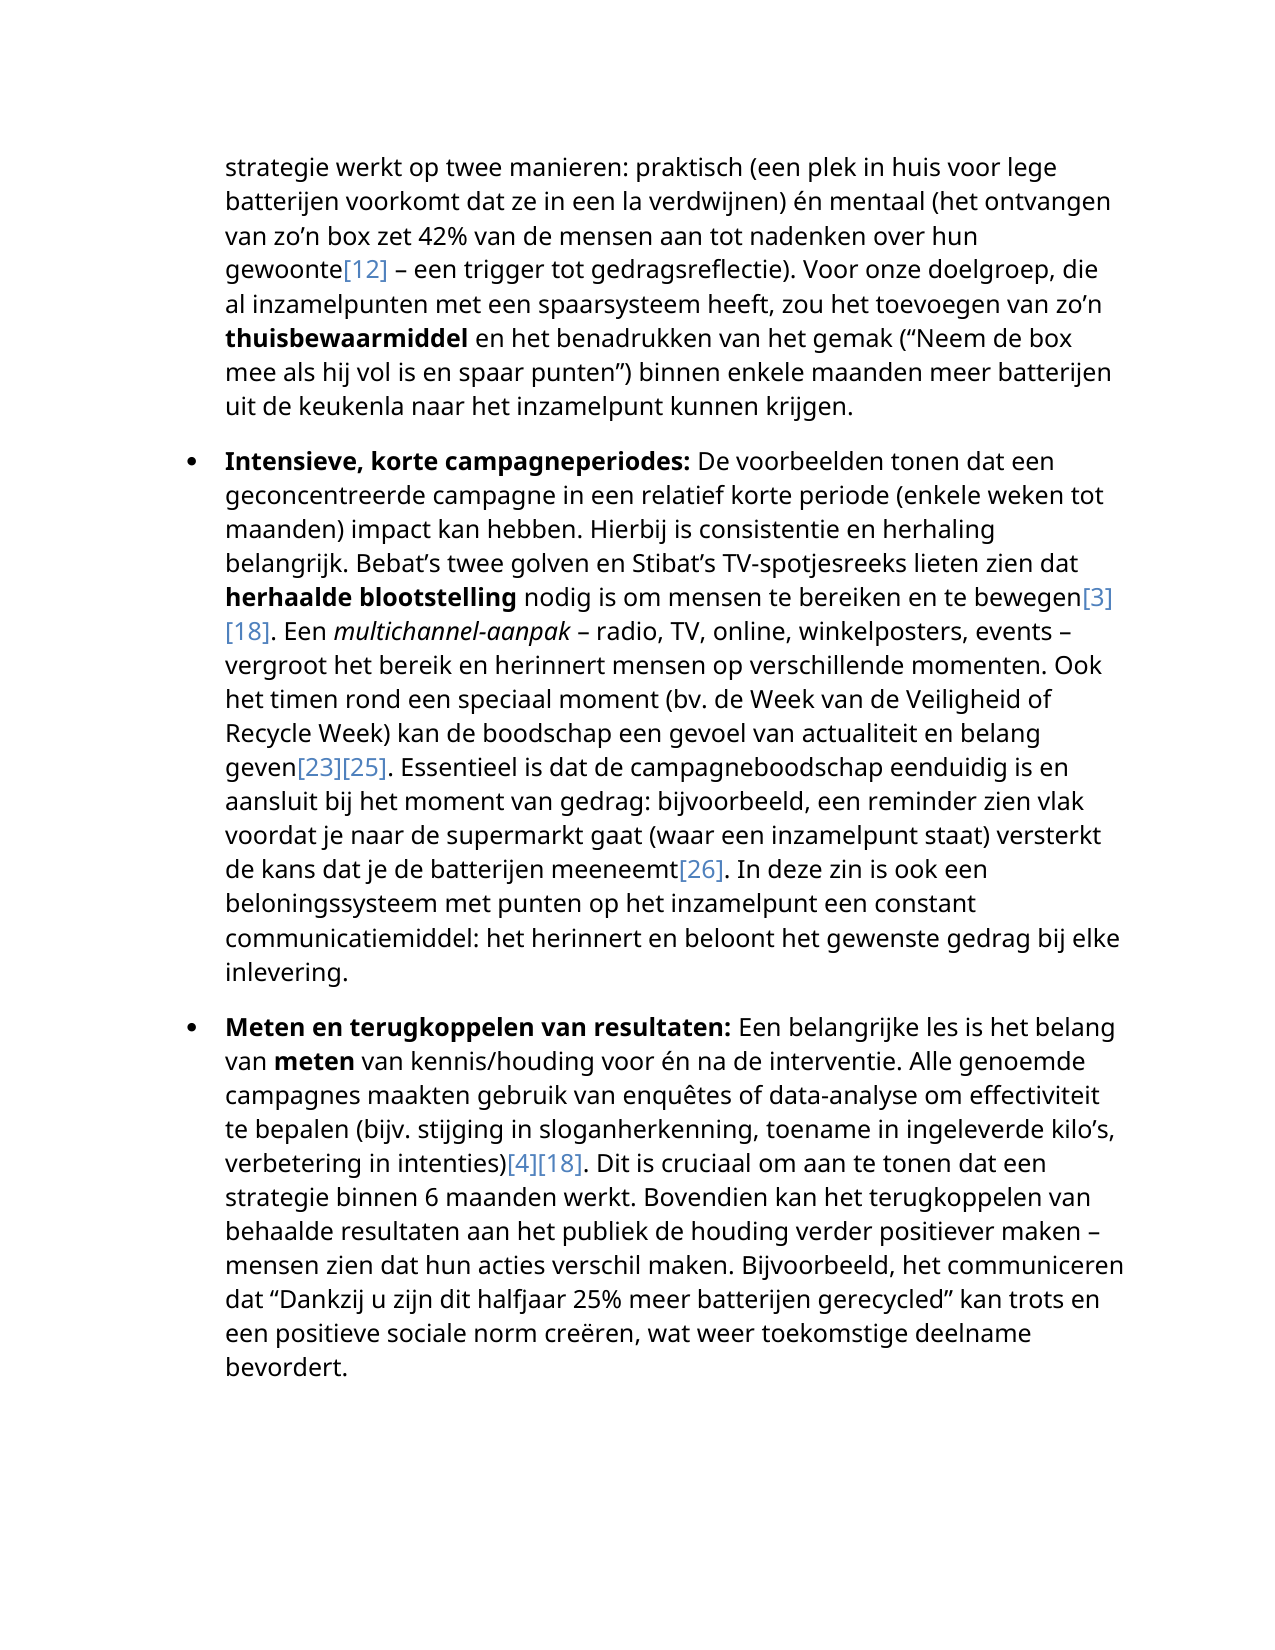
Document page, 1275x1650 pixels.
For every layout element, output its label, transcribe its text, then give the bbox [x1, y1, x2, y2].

list Meten en terugkoppelen van resultaten: Een belangrijke les is het belang van meten van kennis/houding voor én na de interventie. Alle genoemde campagnes maakten gebruik van enquêtes of data-analyse om effectiviteit te bepalen (bijv. stijging in sloganherkenning, toename in ingeleverde kilo’s, verbetering in intenties)[4][18]. Dit is cruciaal om aan te tonen dat een strategie binnen 6 maanden werkt. Bovendien kan het terugkoppelen van behaalde resultaten aan het publiek de houding verder positiever maken – mensen zien dat hun acties verschil maken. Bijvoorbeeld, het communiceren dat “Dankzij u zijn dit halfjaar 25% meer batterijen gerecycled” kan trots en een positieve sociale norm creëren, wat weer toekomstige deelname bevordert. [187, 1009, 1125, 1384]
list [187, 150, 1125, 422]
list Intensieve, korte campagneperiodes: De voorbeelden tonen dat een geconcentreerde campagne in een relatief korte periode (enkele weken tot maanden) impact kan hebben. Hierbij is consistentie en herhaling belangrijk. Bebat’s twee golven en Stibat’s TV-spotjesreeks lieten zien dat herhaalde blootstelling nodig is om mensen te bereiken en te bewegen[3][18]. Een multichannel-aanpak – radio, TV, online, winkelposters, events – vergroot het bereik en herinnert mensen op verschillende momenten. Ook het timen rond een speciaal moment (bv. de Week van de Veiligheid of Recycle Week) kan de boodschap een gevoel van actualiteit en belang geven[23][25]. Essentieel is dat de campagneboodschap eenduidig is en aansluit bij het moment van gedrag: bijvoorbeeld, een reminder zien vlak voordat je naar de supermarkt gaat (waar een inzamelpunt staat) versterkt de kans dat je de batterijen meeneemt[26]. In deze zin is ook een beloningssysteem met punten op het inzamelpunt een constant communicatiemiddel: het herinnert en beloont het gewenste gedrag bij elke inlevering. [187, 443, 1125, 988]
